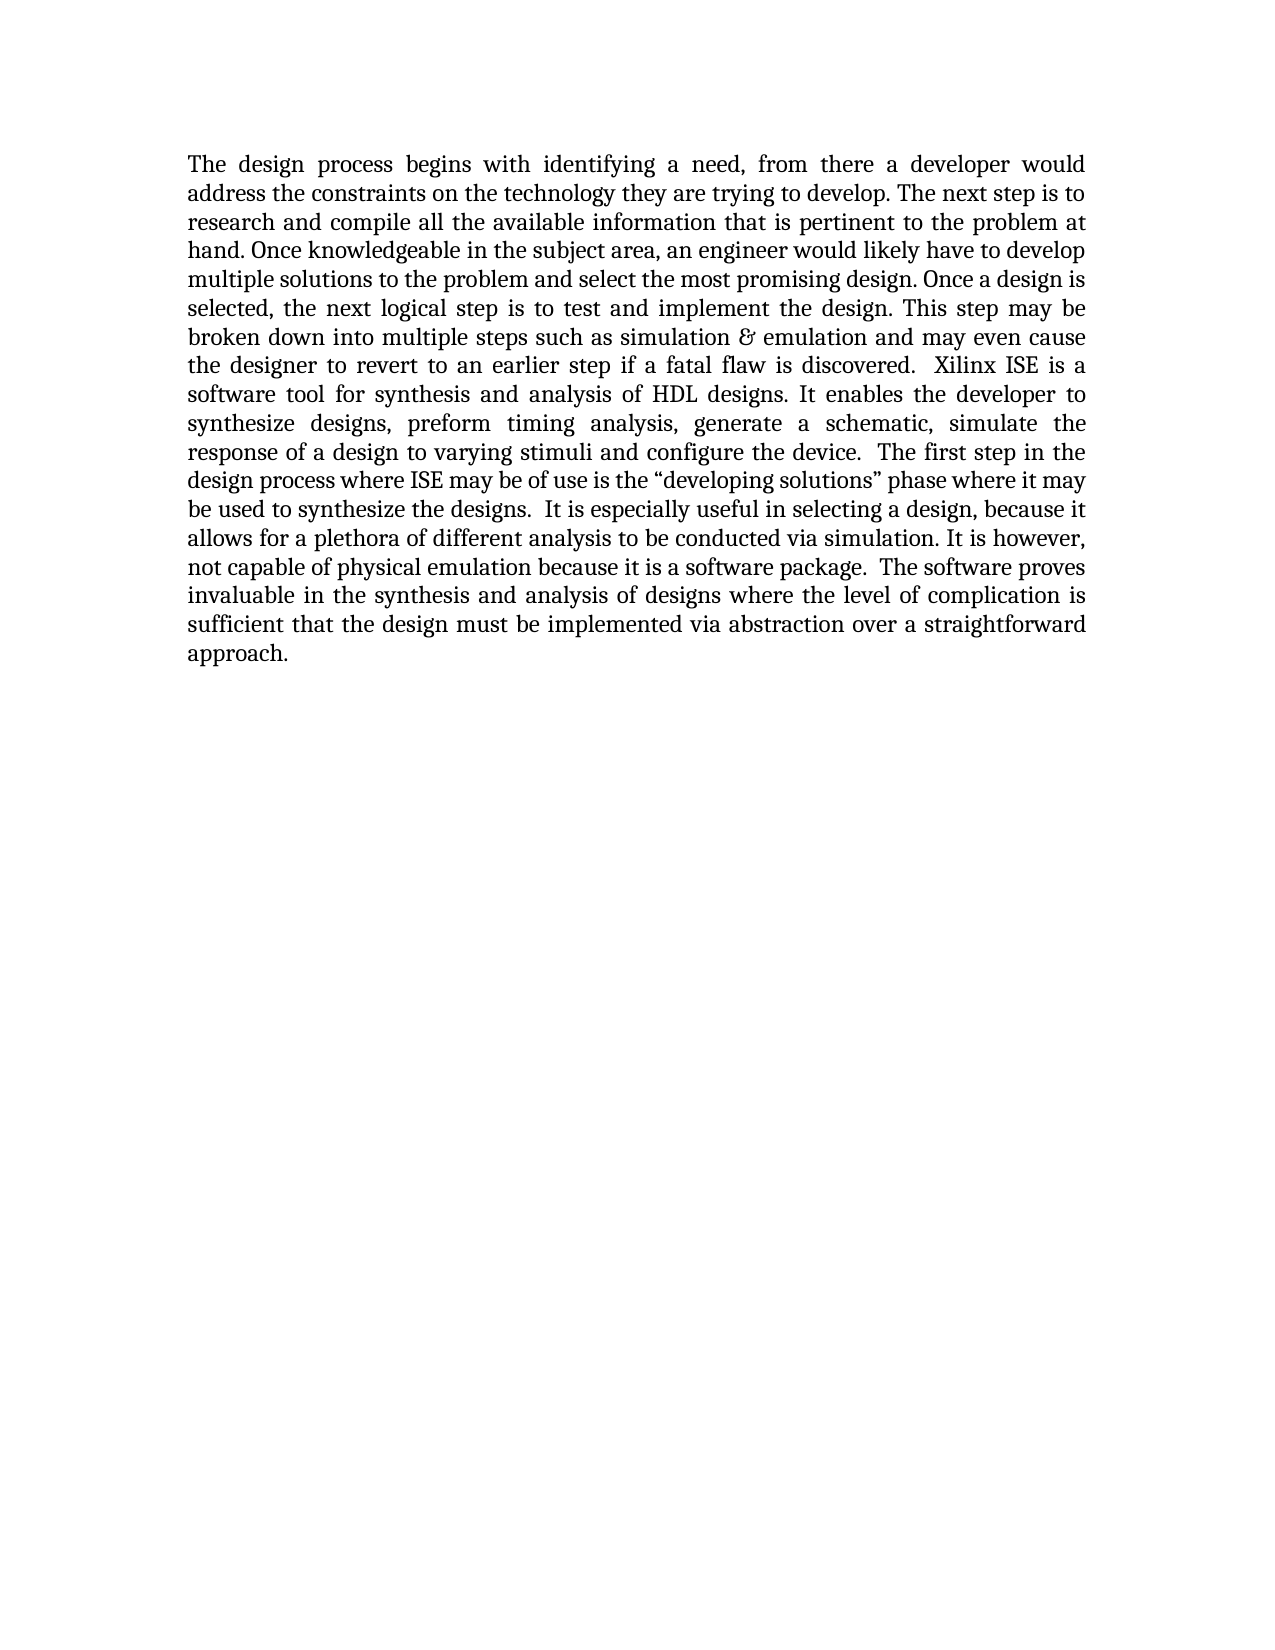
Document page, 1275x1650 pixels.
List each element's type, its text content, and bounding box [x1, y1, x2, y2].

text The design process begins with identifying a need, from there a developer would address the constraints on the technology they are trying to develop. The next step is to research and compile all the available information that is pertinent to the problem at hand. Once knowledgeable in the subject area, an engineer would likely have to develop multiple solutions to the problem and select the most promising design. Once a design is selected, the next logical step is to test and implement the design. This step may be broken down into multiple steps such as simulation & emulation and may even cause the designer to revert to an earlier step if a fatal flaw is discovered. Xilinx ISE is a software tool for synthesis and analysis of HDL designs. It enables the developer to synthesize designs, preform timing analysis, generate a schematic, simulate the response of a design to varying stimuli and configure the device. The first step in the design process where ISE may be of use is the “developing solutions” phase where it may be used to synthesize the designs. It is especially useful in selecting a design, because it allows for a plethora of different analysis to be conducted via simulation. It is however, not capable of physical emulation because it is a software package. The software proves invaluable in the synthesis and analysis of designs where the level of complication is sufficient that the design must be implemented via abstraction over a straightforward approach. [187, 150, 1087, 667]
